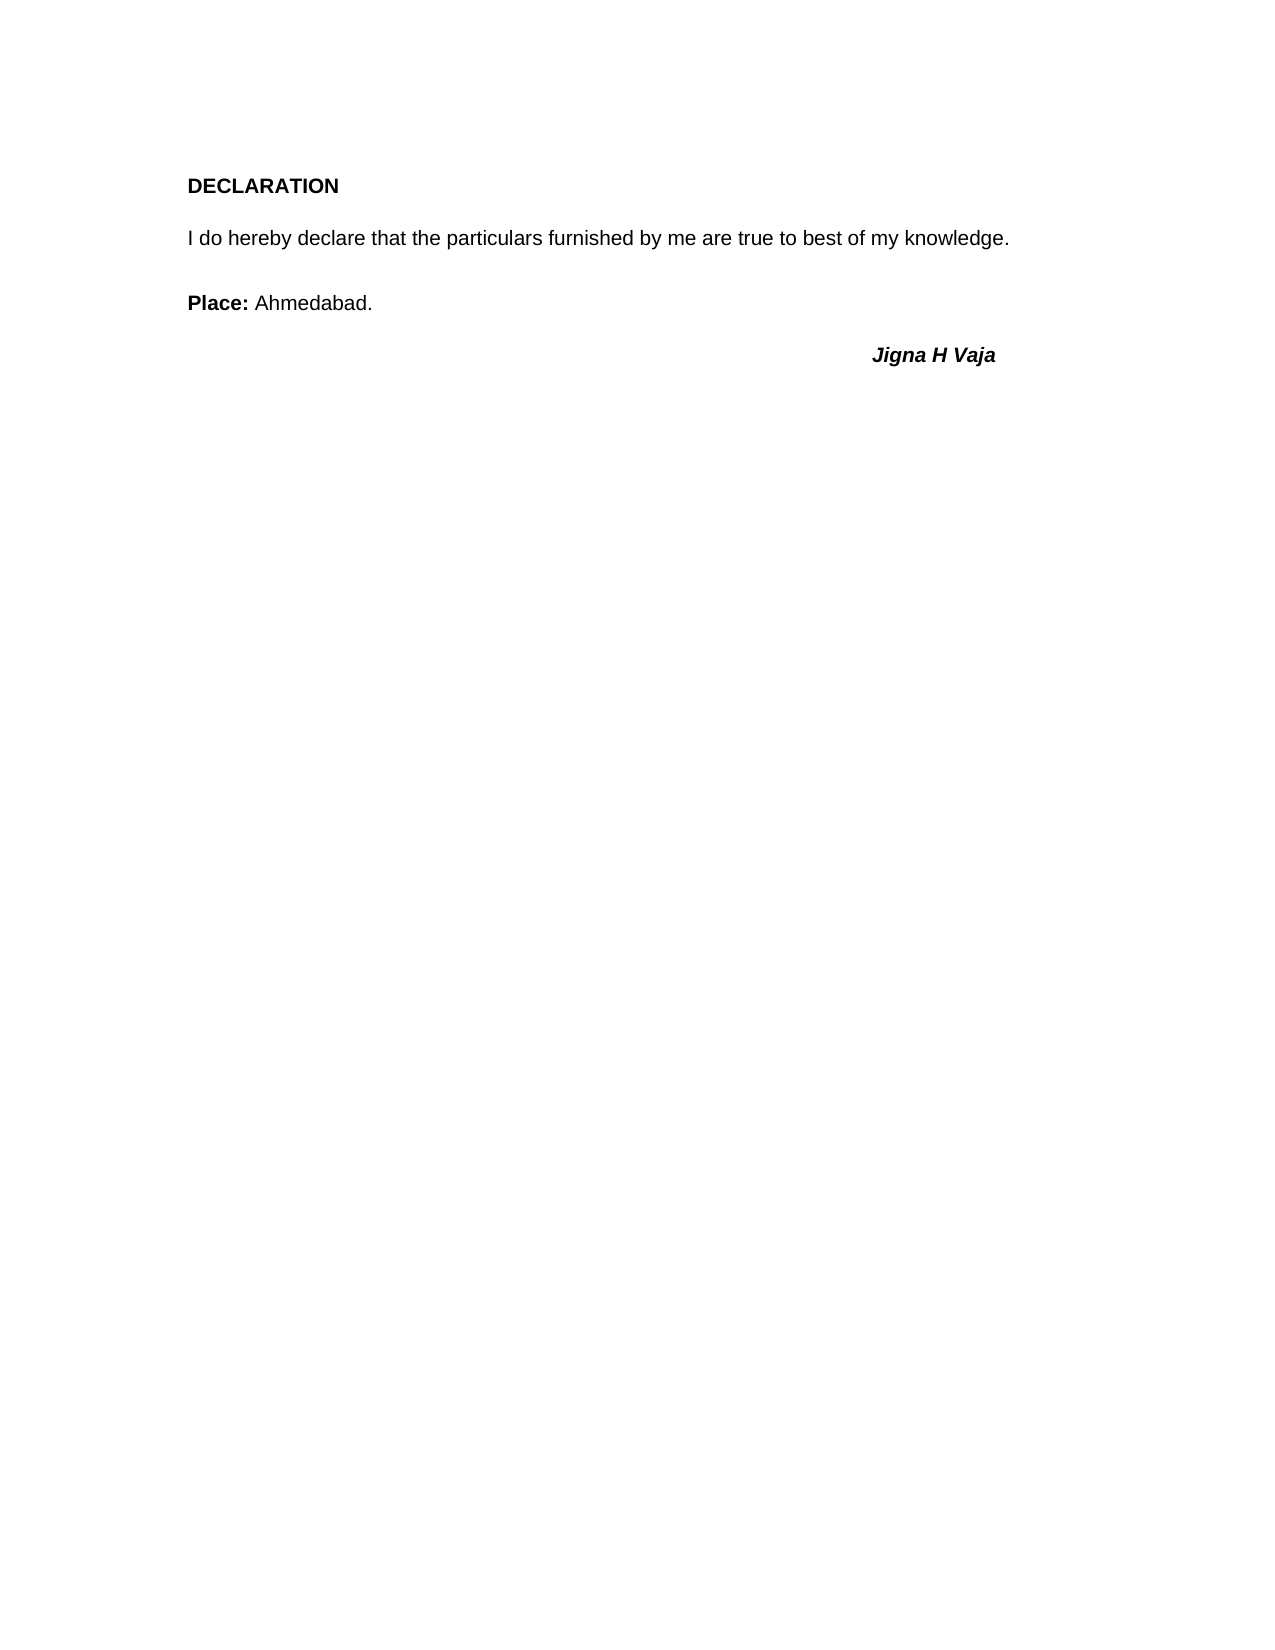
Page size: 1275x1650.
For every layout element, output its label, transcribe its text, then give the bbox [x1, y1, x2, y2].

text DECLARATION [187, 174, 1087, 198]
text Jigna H Vaja [872, 342, 1087, 366]
text Place: Ahmedabad. [187, 290, 1087, 314]
text I do hereby declare that the particulars furnished by me are true to best of my knowledge. [187, 226, 1087, 250]
